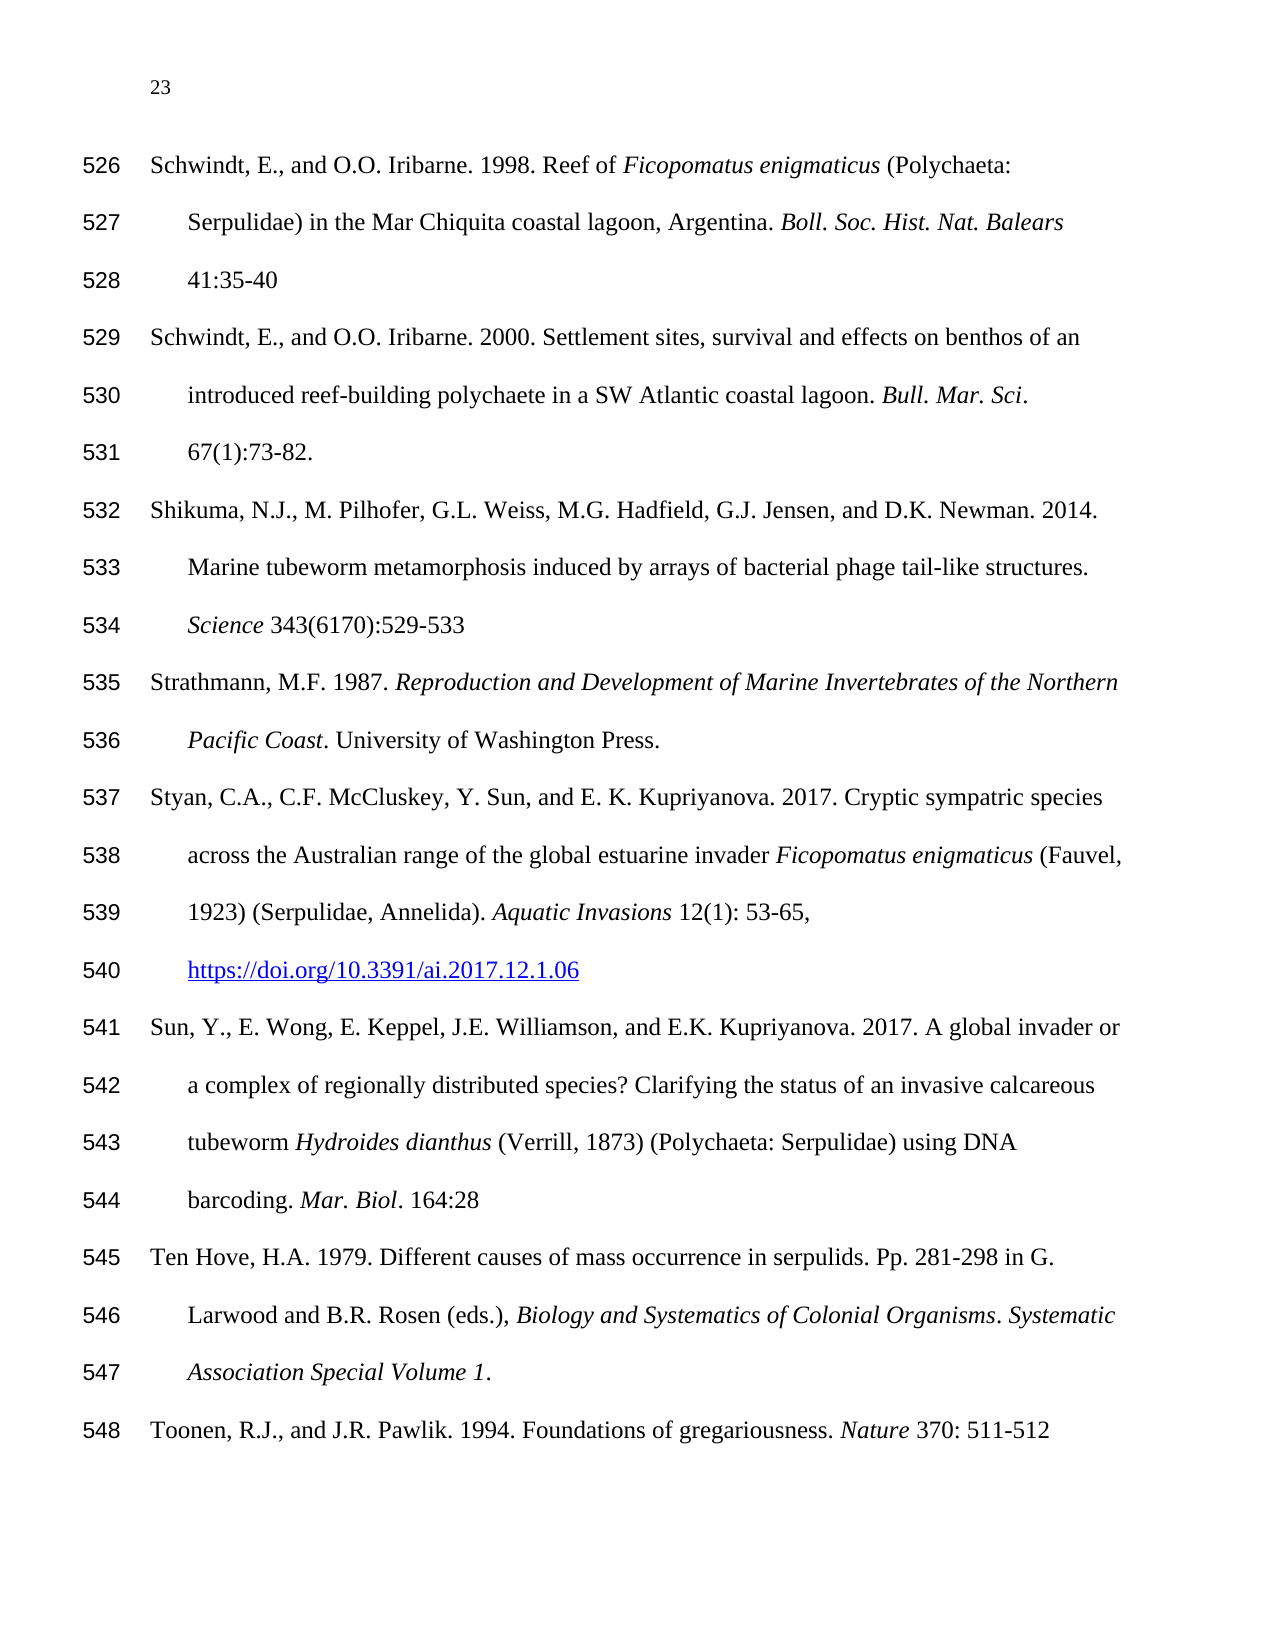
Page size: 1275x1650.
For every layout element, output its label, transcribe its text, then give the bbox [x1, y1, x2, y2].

text Sun, Y., E. Wong, E. Keppel, J.E. Williamson, and E.K. Kupriyanova. 2017. A global invader or a complex of regionally distributed species? Clarifying the status of an invasive calcareous tubeworm Hydroides dianthus (Verrill, 1873) (Polychaeta: Serpulidae) using DNA barcoding. Mar. Biol. 164:28 [150, 1012, 1125, 1214]
text Ten Hove, H.A. 1979. Different causes of mass occurrence in serpulids. Pp. 281-298 in G. Larwood and B.R. Rosen (eds.), Biology and Systematics of Colonial Organisms. Systematic Association Special Volume 1. [150, 1242, 1125, 1386]
text Strathmann, M.F. 1987. Reproduction and Development of Marine Invertebrates of the Northern Pacific Coast. University of Washington Press. [150, 667, 1125, 754]
text Schwindt, E., and O.O. Iribarne. 1998. Reef of Ficopomatus enigmaticus (Polychaeta: Serpulidae) in the Mar Chiquita coastal lagoon, Argentina. Boll. Soc. Hist. Nat. Balears 41:35-40 [150, 150, 1125, 294]
text Schwindt, E., and O.O. Iribarne. 2000. Settlement sites, survival and effects on benthos of an introduced reef-building polychaete in a SW Atlantic coastal lagoon. Bull. Mar. Sci. 67(1):73-82. [150, 322, 1125, 466]
text Toonen, R.J., and J.R. Pawlik. 1994. Foundations of gregariousness. Nature 370: 511-512 [150, 1415, 1125, 1444]
text Shikuma, N.J., M. Pilhofer, G.L. Weiss, M.G. Hadfield, G.J. Jensen, and D.K. Newman. 2014. Marine tubeworm metamorphosis induced by arrays of bacterial phage tail-like structures. Science 343(6170):529-533 [150, 495, 1125, 639]
text Styan, C.A., C.F. McCluskey, Y. Sun, and E. K. Kupriyanova. 2017. Cryptic sympatric species across the Australian range of the global estuarine invader Ficopomatus enigmaticus (Fauvel, 1923) (Serpulidae, Annelida). Aquatic Invasions 12(1): 53-65, https://doi.org/10.3391/ai.2017.12.1.06 [150, 782, 1125, 984]
